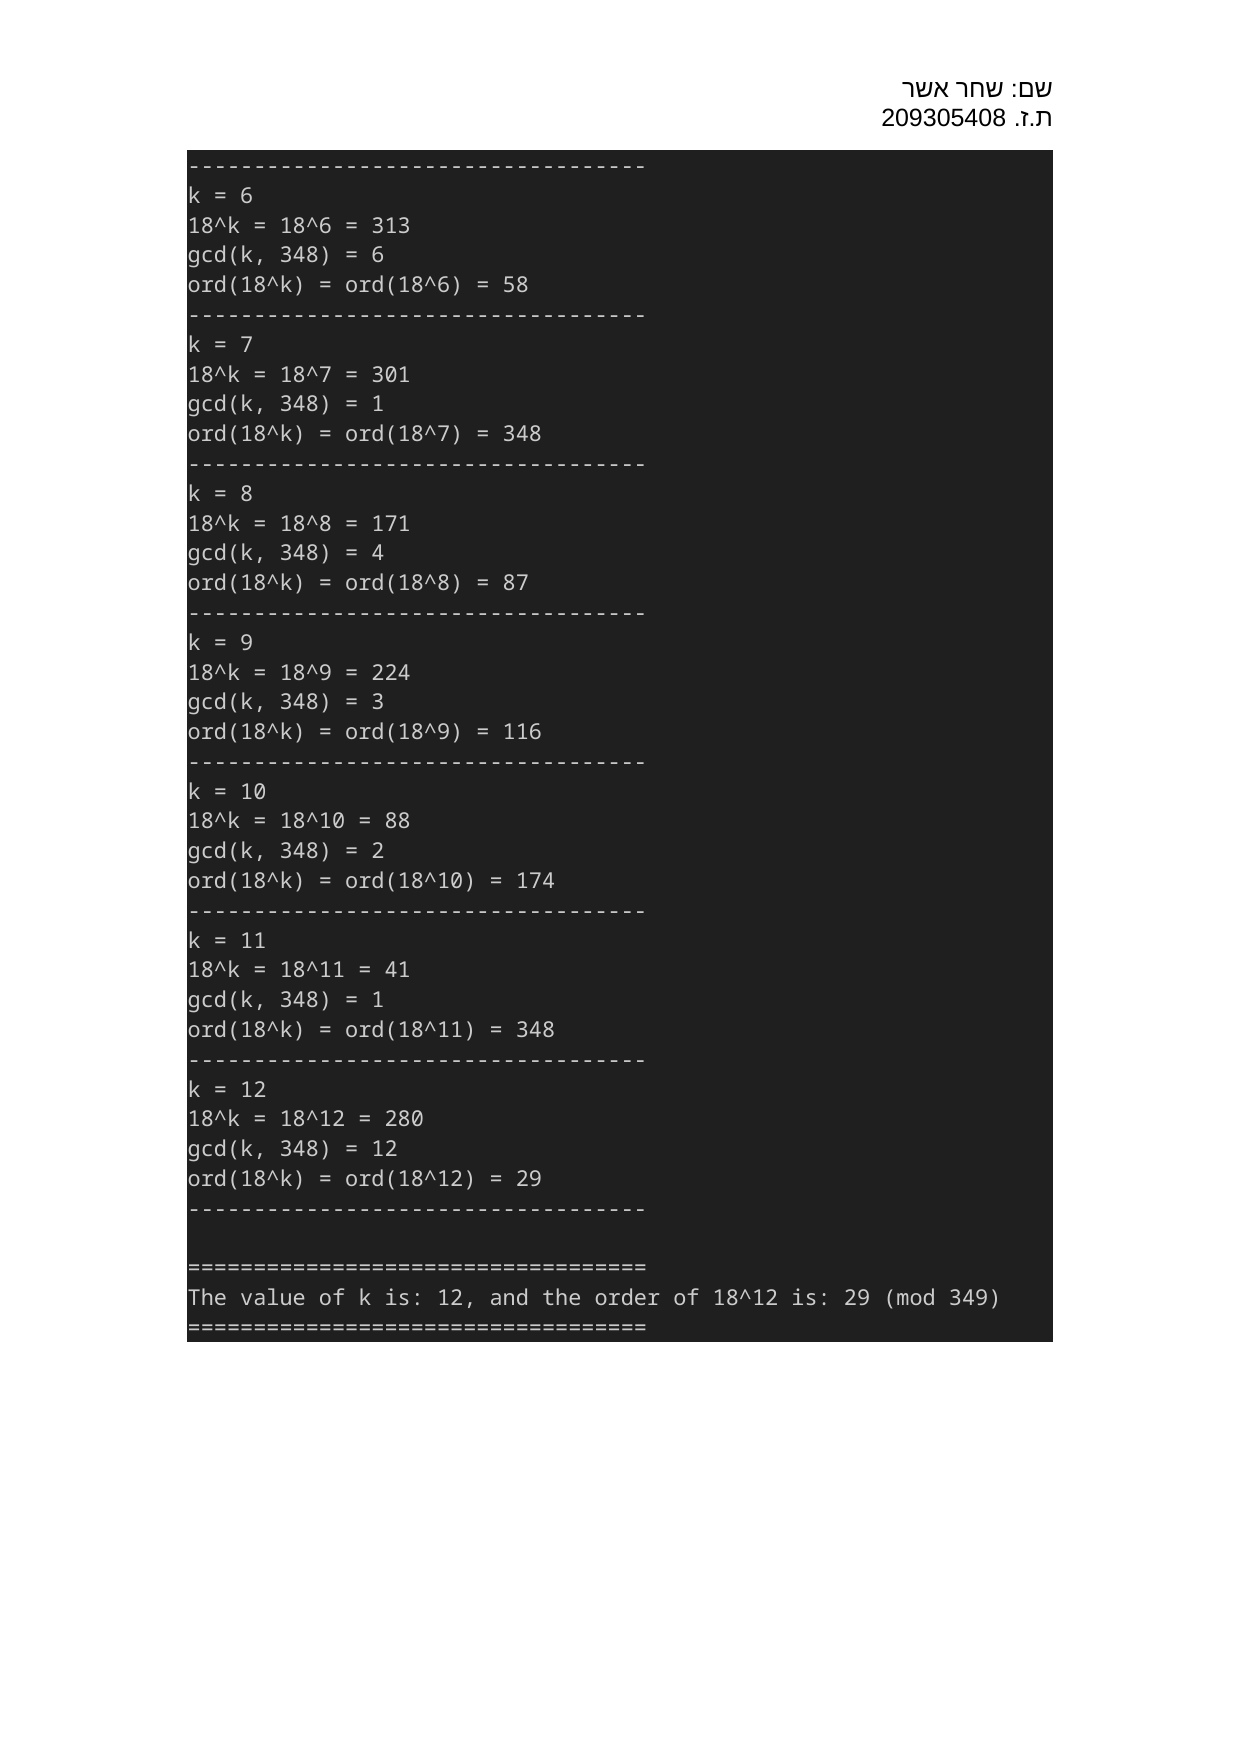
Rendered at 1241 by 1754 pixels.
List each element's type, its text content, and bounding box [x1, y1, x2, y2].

text k = 9 [187, 627, 1053, 656]
text ord(18^k) = ord(18^9) = 116 [187, 716, 1053, 746]
text gcd(k, 348) = 1 [187, 388, 1053, 418]
text 18^k = 18^8 = 171 [187, 507, 1053, 537]
text gcd(k, 348) = 4 [187, 537, 1053, 567]
text ----------------------------------- [187, 150, 1053, 180]
text 18^k = 18^6 = 313 [187, 209, 1053, 239]
text k = 6 [187, 180, 1053, 209]
text k = 12 [187, 1073, 1053, 1103]
text ----------------------------------- [187, 1193, 1053, 1222]
text The value of k is: 12, and the order of 18^12 is: 29 (mod 349) [187, 1282, 1053, 1312]
text gcd(k, 348) = 12 [187, 1133, 1053, 1163]
text ord(18^k) = ord(18^8) = 87 [187, 567, 1053, 597]
text ----------------------------------- [187, 597, 1053, 627]
text =================================== [187, 1252, 1053, 1282]
text ord(18^k) = ord(18^10) = 174 [187, 865, 1053, 895]
text k = 8 [187, 478, 1053, 507]
text ----------------------------------- [187, 448, 1053, 478]
text gcd(k, 348) = 2 [187, 835, 1053, 865]
text 18^k = 18^7 = 301 [187, 358, 1053, 388]
text k = 11 [187, 924, 1053, 954]
text =================================== [187, 1312, 1053, 1342]
text 18^k = 18^12 = 280 [187, 1103, 1053, 1133]
text gcd(k, 348) = 6 [187, 239, 1053, 269]
text ord(18^k) = ord(18^12) = 29 [187, 1163, 1053, 1193]
text gcd(k, 348) = 1 [187, 984, 1053, 1014]
text ----------------------------------- [187, 299, 1053, 329]
text ord(18^k) = ord(18^7) = 348 [187, 418, 1053, 448]
text ----------------------------------- [187, 746, 1053, 776]
text k = 10 [187, 776, 1053, 805]
text 18^k = 18^11 = 41 [187, 954, 1053, 984]
text ord(18^k) = ord(18^6) = 58 [187, 269, 1053, 299]
text 18^k = 18^10 = 88 [187, 805, 1053, 835]
text ----------------------------------- [187, 895, 1053, 924]
text ord(18^k) = ord(18^11) = 348 [187, 1014, 1053, 1044]
text ----------------------------------- [187, 1044, 1053, 1073]
text k = 7 [187, 329, 1053, 358]
text 18^k = 18^9 = 224 [187, 656, 1053, 686]
text gcd(k, 348) = 3 [187, 686, 1053, 716]
